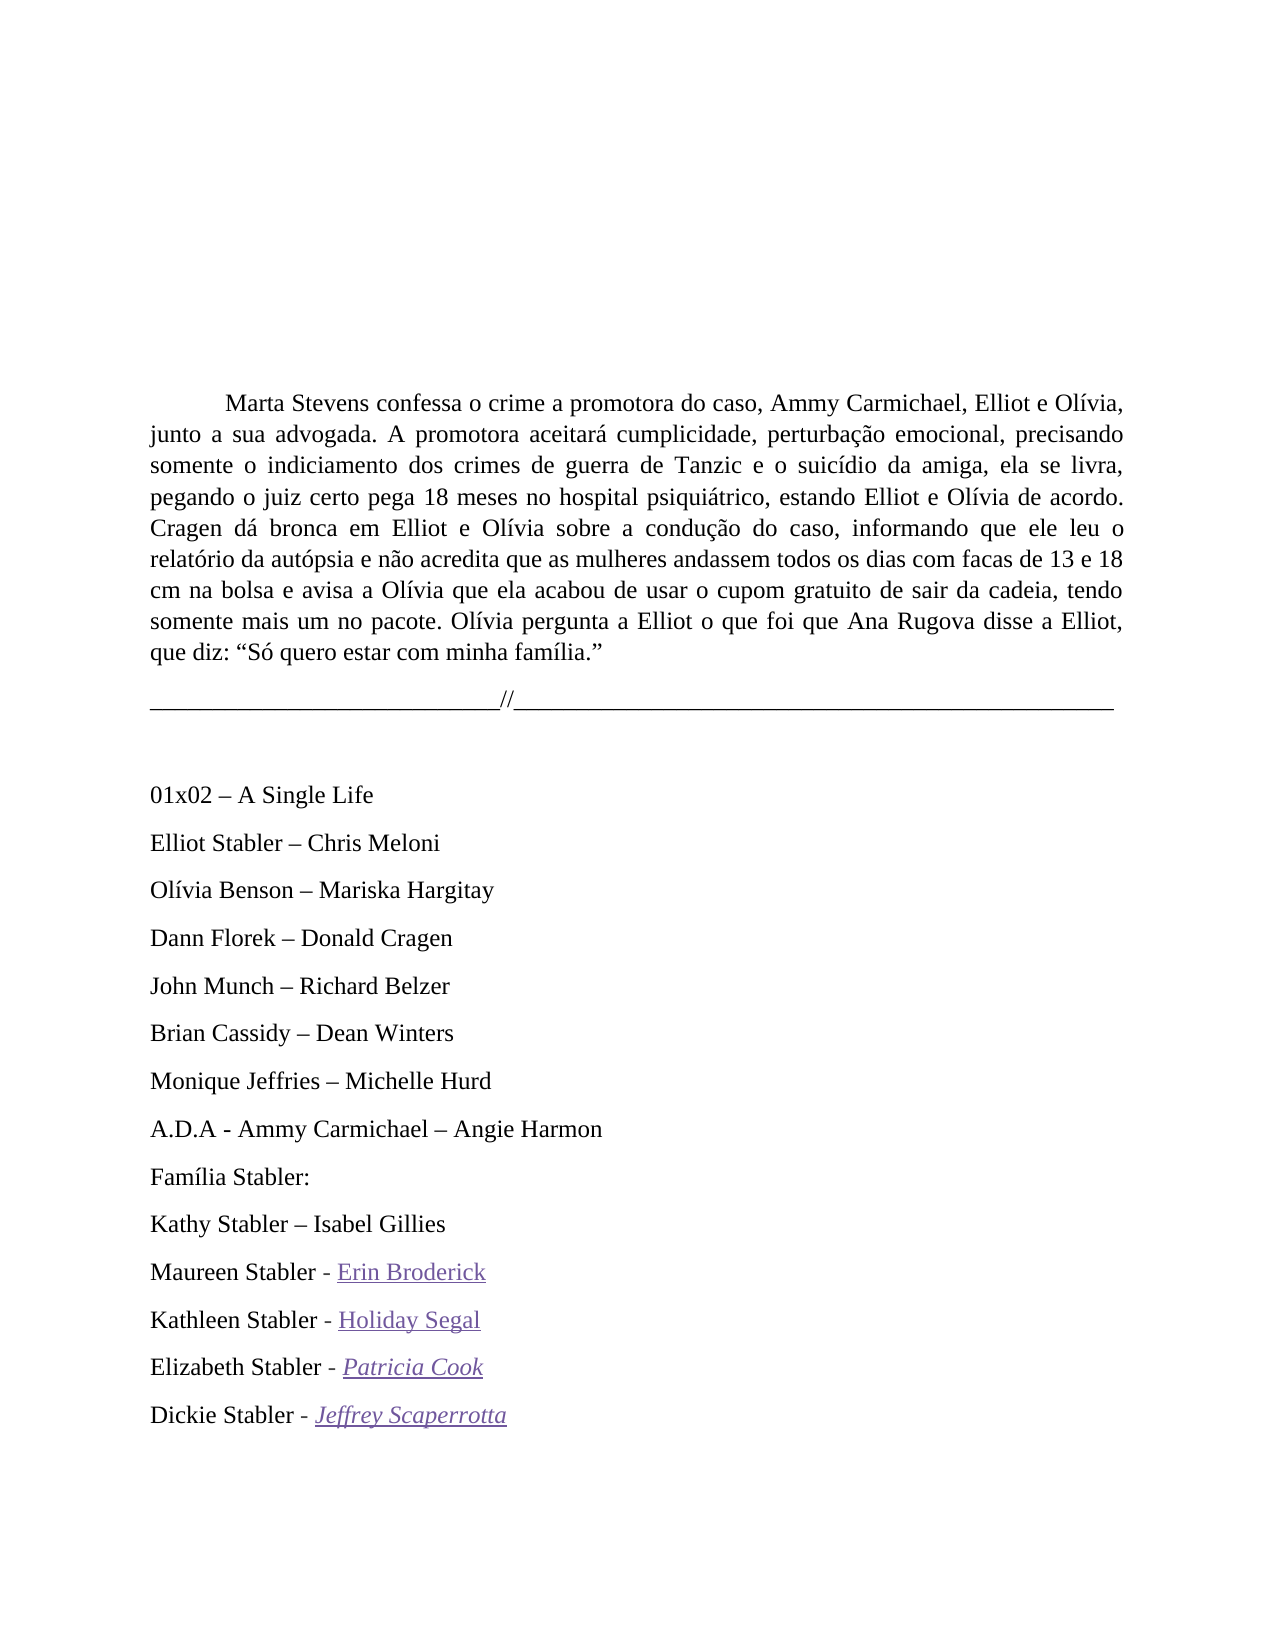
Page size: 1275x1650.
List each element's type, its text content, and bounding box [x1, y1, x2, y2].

text Olívia Benson – Mariska Hargitay [150, 875, 1125, 904]
text Dickie Stabler - Jeffrey Scaperrotta [150, 1400, 1125, 1429]
text Elliot Stabler – Chris Meloni [150, 828, 1125, 856]
text Kathy Stabler – Isabel Gillies [150, 1209, 1125, 1238]
text Marta Stevens confessa o crime a promotora do caso, Ammy Carmichael, Elliot e Olívia, junto a sua advogada. A promotora aceitará cumplicidade, perturbação emocional, precisando somente o indiciamento dos crimes de guerra de Tanzic e o suicídio da amiga, ela se livra, pegando o juiz certo pega 18 meses no hospital psiquiátrico, estando Elliot e Olívia de acordo. Cragen dá bronca em Elliot e Olívia sobre a condução do caso, informando que ele leu o relatório da autópsia e não acredita que as mulheres andassem todos os dias com facas de 13 e 18 cm na bolsa e avisa a Olívia que ela acabou de usar o cupom gratuito de sair da cadeia, tendo somente mais um no pacote. Olívia pergunta a Elliot o que foi que Ana Rugova disse a Elliot, que diz: “Só quero estar com minha família.” [150, 388, 1125, 666]
text Brian Cassidy – Dean Winters [150, 1018, 1125, 1047]
text Kathleen Stabler - Holiday Segal [150, 1305, 1125, 1333]
text Família Stabler: [150, 1162, 1125, 1190]
text Monique Jeffries – Michelle Hurd [150, 1066, 1125, 1095]
text ____________________________//________________________________________________ [150, 684, 1125, 713]
text A.D.A - Ammy Carmichael – Angie Harmon [150, 1114, 1125, 1143]
text 01x02 – A Single Life [150, 780, 1125, 809]
text John Munch – Richard Belzer [150, 971, 1125, 999]
text Maureen Stabler - Erin Broderick [150, 1257, 1125, 1286]
text Elizabeth Stabler - Patricia Cook [150, 1352, 1125, 1381]
text Dann Florek – Donald Cragen [150, 923, 1125, 952]
